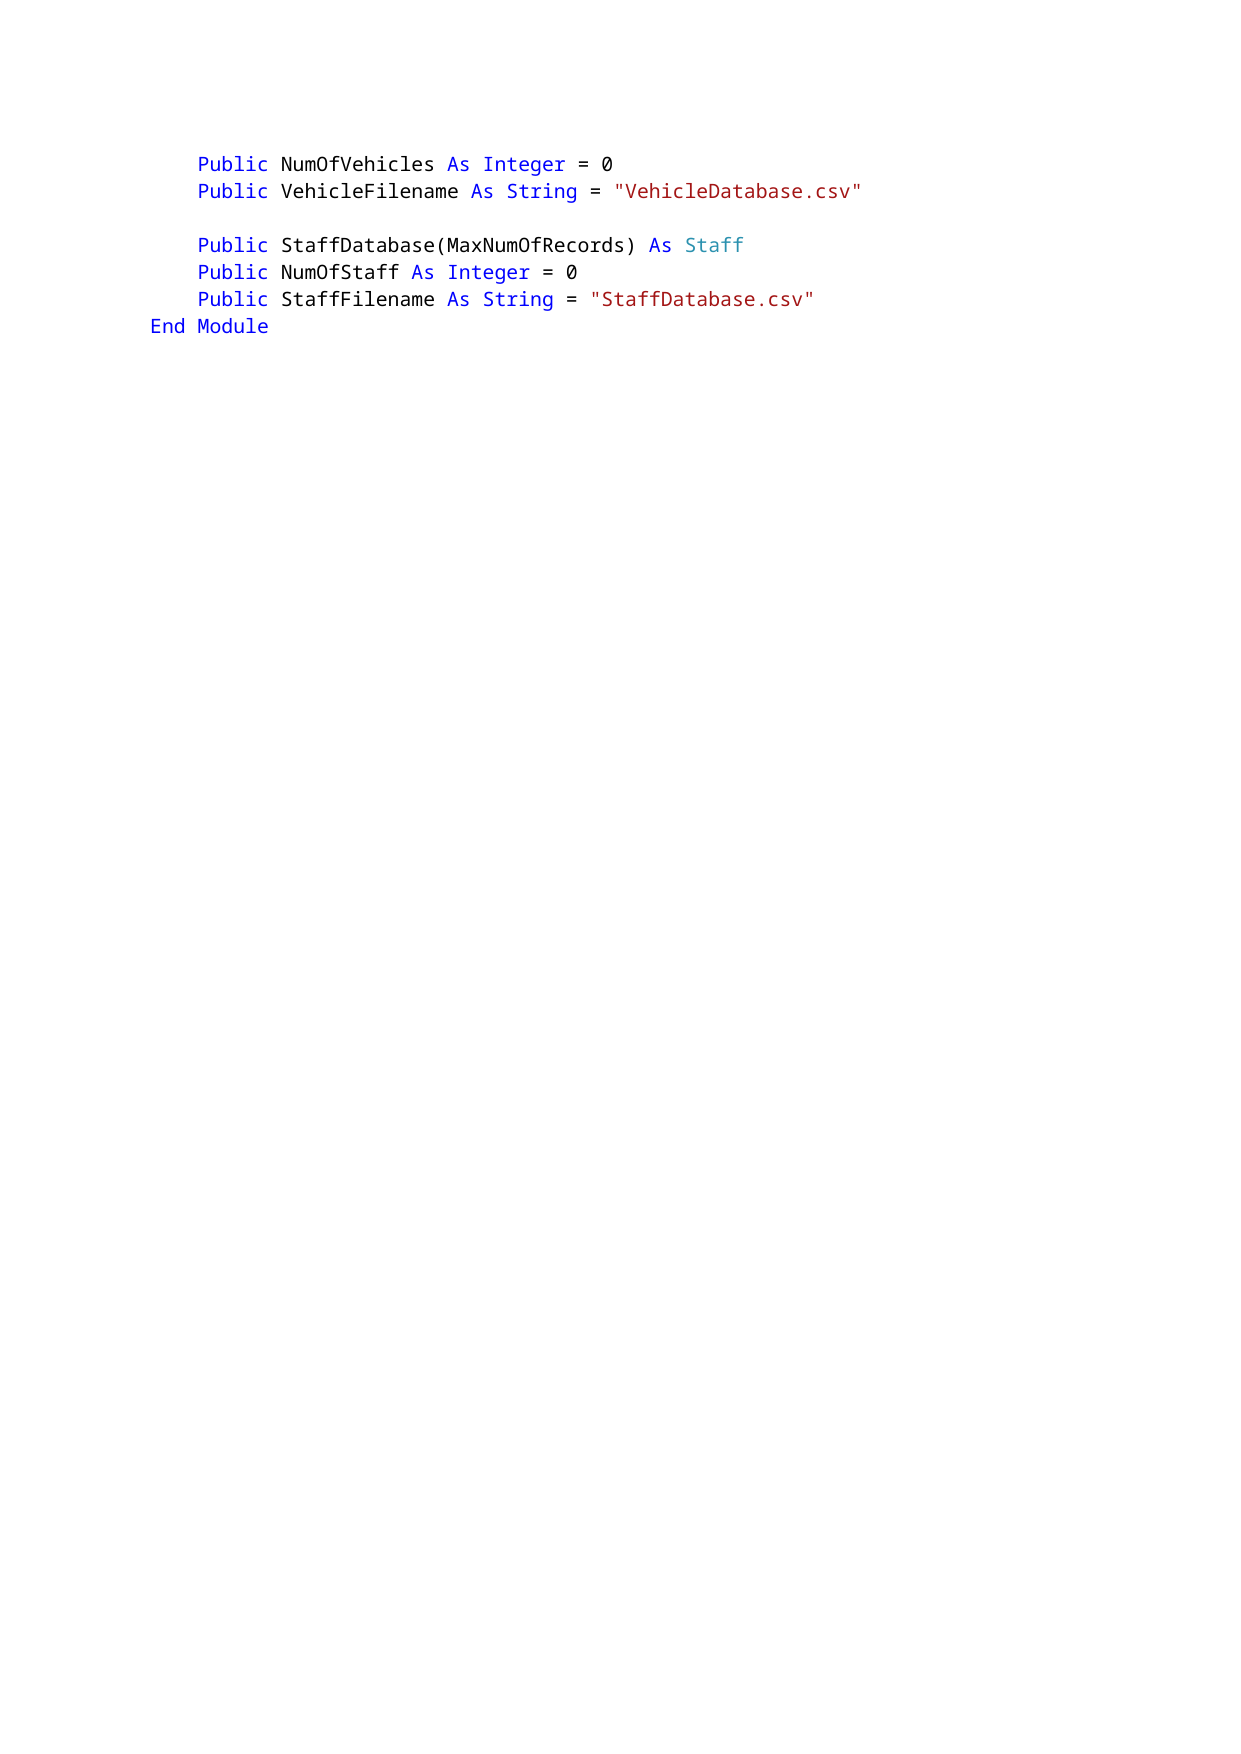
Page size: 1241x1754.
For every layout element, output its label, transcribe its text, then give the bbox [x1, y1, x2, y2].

text Public NumOfVehicles As Integer = 0 [150, 150, 1090, 177]
text Public VehicleFilename As String = "VehicleDatabase.csv" [150, 177, 1090, 204]
text Public StaffFilename As String = "StaffDatabase.csv" [150, 285, 1090, 312]
text End Module [150, 312, 1090, 339]
text Public StaffDatabase(MaxNumOfRecords) As Staff [150, 231, 1090, 258]
text Public NumOfStaff As Integer = 0 [150, 258, 1090, 285]
